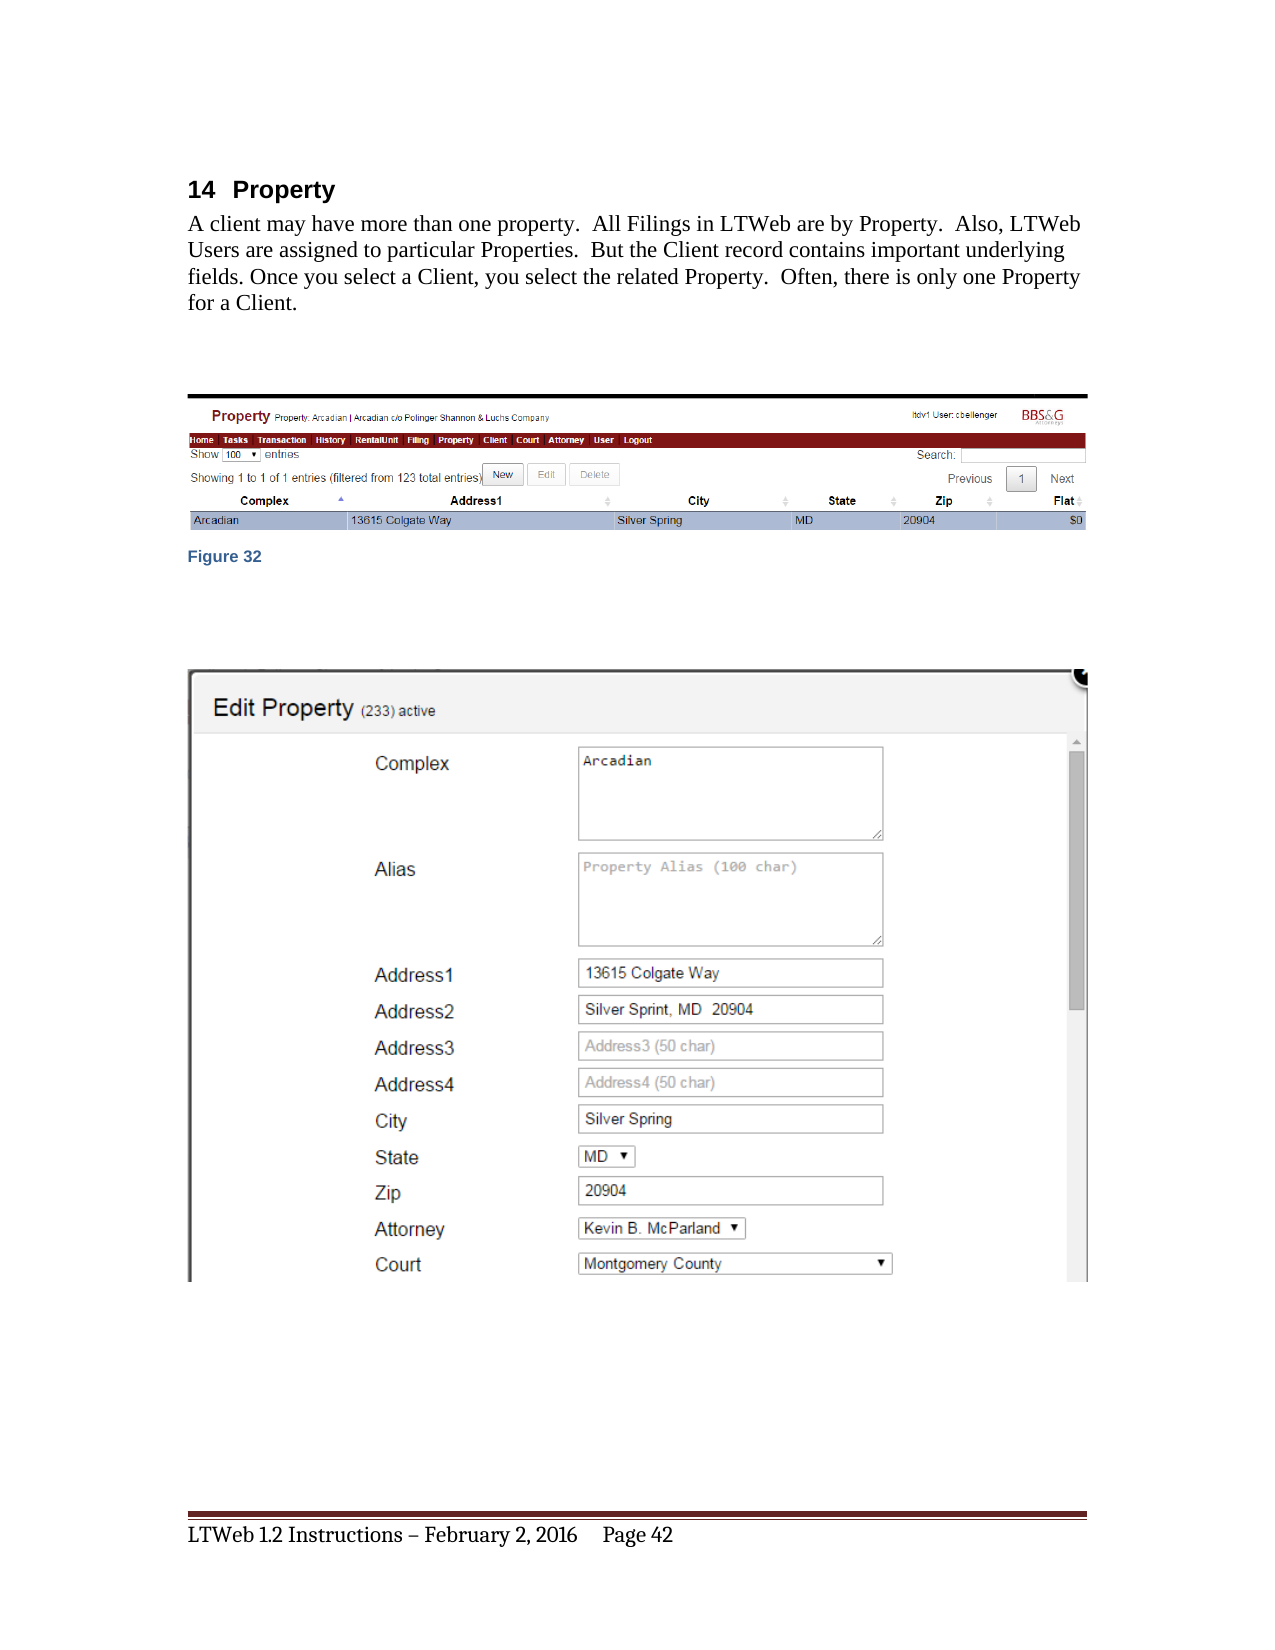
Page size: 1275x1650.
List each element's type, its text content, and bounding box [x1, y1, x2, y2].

picture [187, 669, 1088, 1282]
picture [187, 394, 1088, 534]
text Figure [187, 547, 1087, 566]
text A client may have more than one property. All Filings in LTWeb are by Property. Also, LTWeb Users are assigned to particular Properties. But the Client record contains important underlying fields. Once you select a Client, you select the related Property. Often, there is only one Property for a Client. [187, 210, 1087, 315]
subtitle Property [187, 175, 1087, 204]
